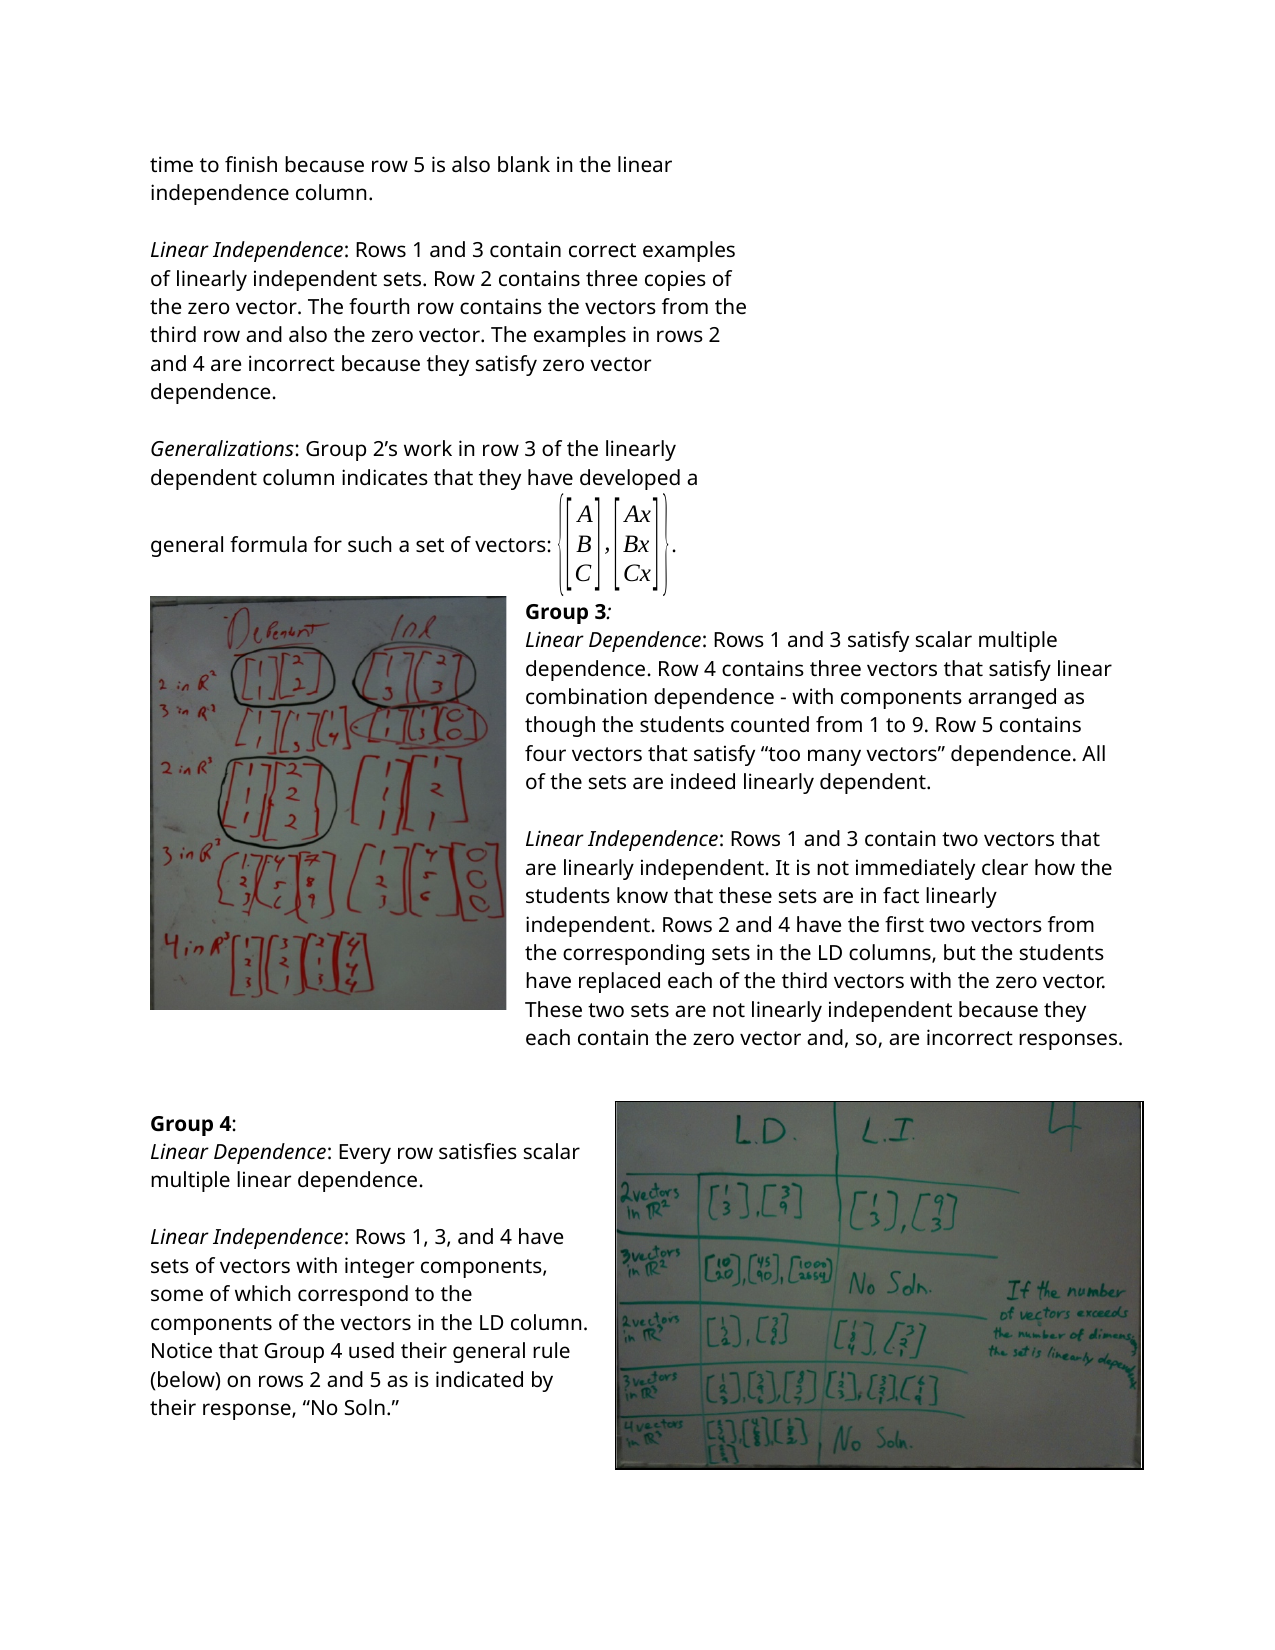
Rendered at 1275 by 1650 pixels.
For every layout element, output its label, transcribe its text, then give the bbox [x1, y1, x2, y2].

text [150, 150, 750, 207]
text Group 4: [150, 1109, 614, 1137]
text Group 3: [525, 597, 750, 625]
picture [616, 1102, 1141, 1468]
text Linear Dependence: Every row satisfies scalar multiple linear dependence. [150, 1137, 600, 1194]
text Linear Independence: Rows 1 and 3 contain correct examples of linearly independent sets. Row 2 contains three copies of the zero vector. The fourth row contains the vectors from the third row and also the zero vector. The examples in rows 2 and 4 are incorrect because they satisfy zero vector dependence. [150, 235, 750, 406]
text Linear Independence: Rows 1, 3, and 4 have sets of vectors with integer components, some of which correspond to the components of the vectors in the LD column. Notice that Group 4 used their general rule (below) on rows 2 and 5 as is indicated by their response, “No Soln.” [150, 1222, 600, 1422]
text Linear Independence: Rows 1 and 3 contain two vectors that are linearly independent. It is not immediately clear how the students know that these sets are in fact linearly independent. Rows 2 and 4 have the first two vectors from the corresponding sets in the LD columns, but the students have replaced each of the third vectors with the zero vector. These two sets are not linearly independent because they each contain the zero vector and, so, are incorrect responses. [525, 824, 1125, 1052]
text Linear Dependence: Rows 1 and 3 satisfy scalar multiple dependence. Row 4 contains three vectors that satisfy linear combination dependence - with components arranged as though the students counted from 1 to 9. Row 5 contains four vectors that satisfy “too many vectors” dependence. All of the sets are indeed linearly dependent. [525, 625, 1125, 796]
text Generalizations: Group 2’s work in row 3 of the linearly dependent column indicates that they have developed a general formula for such a set of vectors: . [150, 434, 750, 597]
picture [150, 596, 507, 1010]
